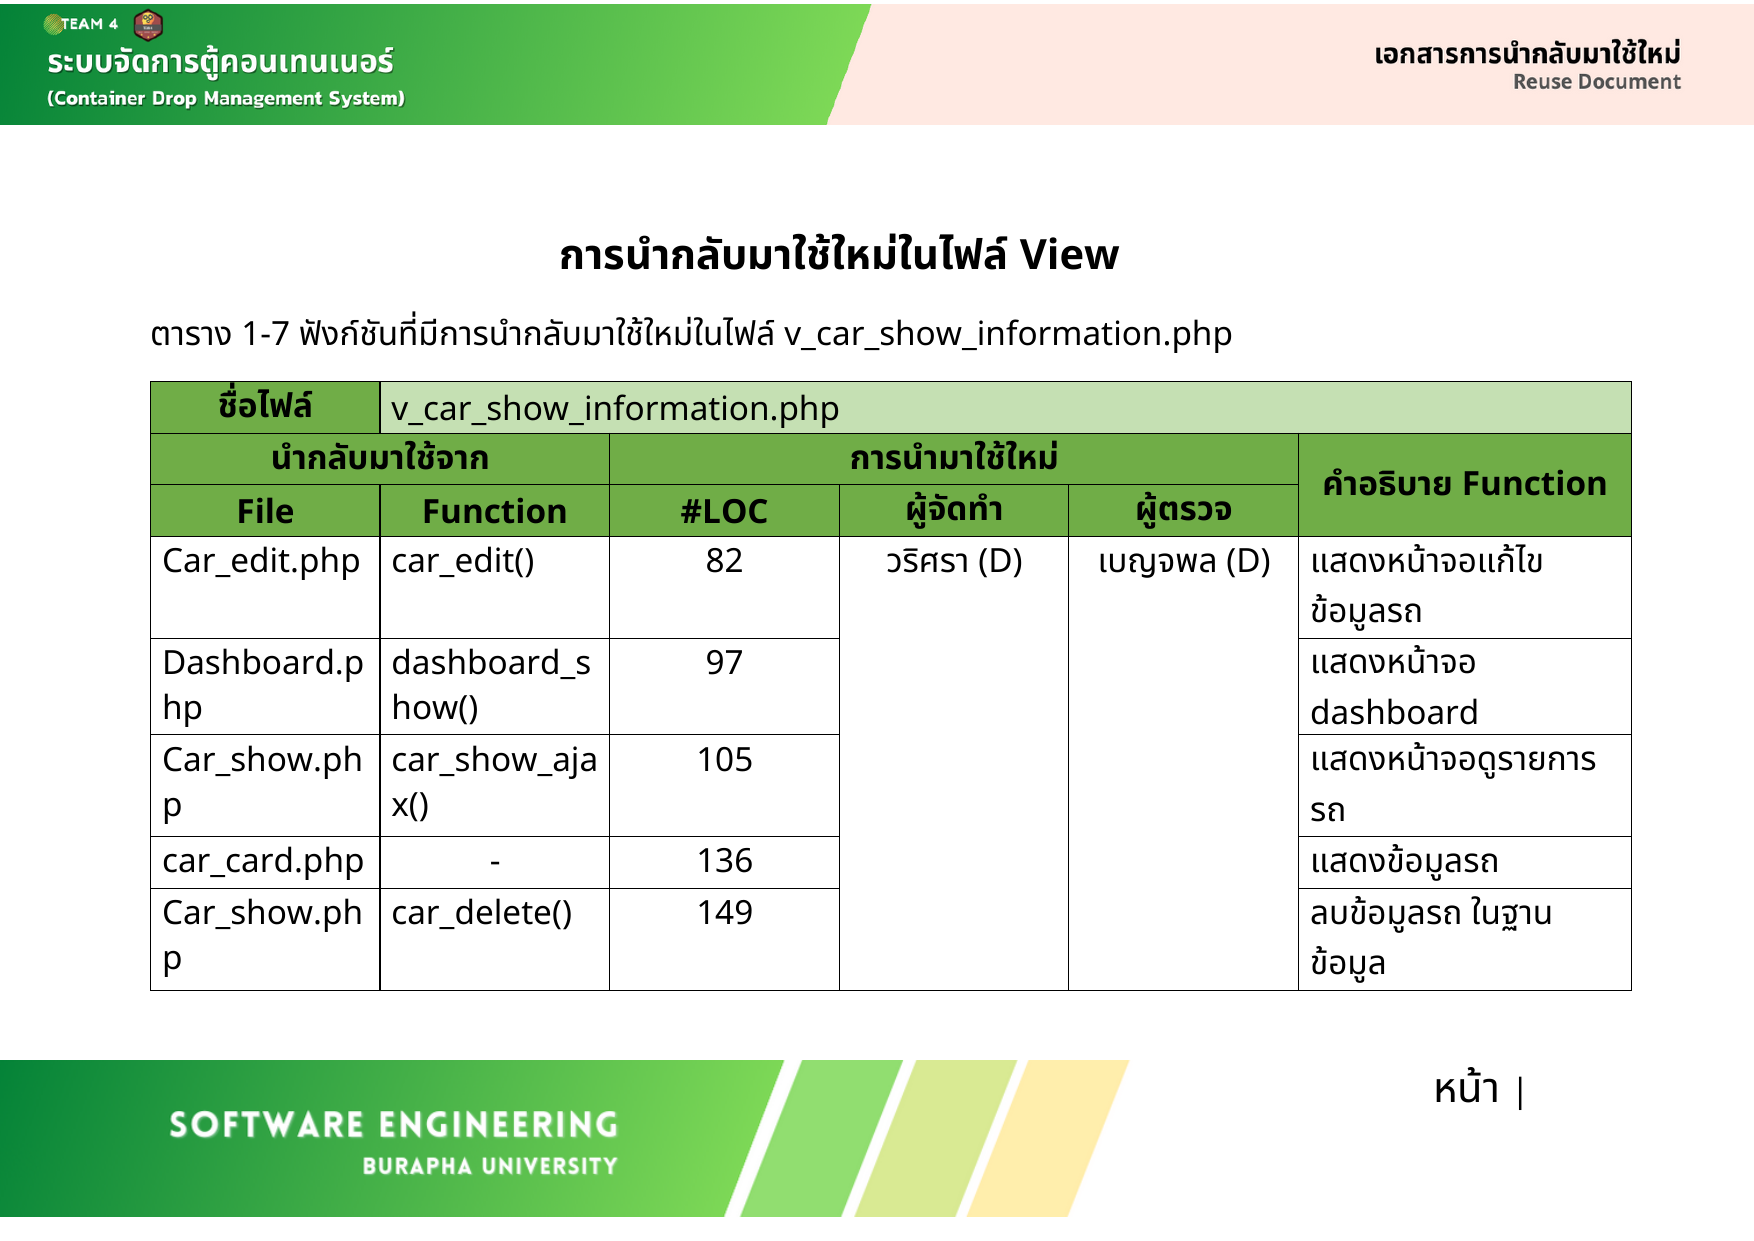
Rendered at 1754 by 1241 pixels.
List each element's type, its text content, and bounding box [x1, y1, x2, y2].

table_cell ลบข้อมูลรถ ในฐานข้อมูล [1299, 889, 1631, 989]
table_cell 82 [610, 537, 839, 637]
text ตาราง 1-7 ฟังก์ชันที่มีการนำกลับมาใช้ใหม่ในไฟล์ v_car_show_information.php [150, 310, 1529, 361]
table_cell Dashboard.php [151, 639, 379, 734]
table_cell การนำมาใช้ใหม่ [610, 434, 1298, 484]
table_cell Car_show.php [151, 735, 379, 836]
table_cell car_delete() [381, 889, 609, 989]
table_cell 105 [610, 735, 839, 836]
table_cell File [151, 485, 379, 536]
table_cell แสดงหน้าจอดูรายการรถ [1299, 735, 1631, 836]
table_cell - [381, 837, 609, 888]
table_cell #LOC [610, 485, 839, 536]
text การนำกลับมาใช้ใหม่ในไฟล์ View [150, 225, 1529, 288]
table_cell แสดงข้อมูลรถ [1299, 837, 1631, 888]
table_header ชื่อไฟล์ [151, 382, 379, 433]
table_cell car_edit() [381, 537, 609, 637]
table_cell ผู้จัดทำ [840, 485, 1068, 536]
table_cell เบญจพล (D) [1069, 537, 1298, 989]
table_cell dashboard_show() [381, 639, 609, 734]
table_cell ผู้ตรวจ [1069, 485, 1298, 536]
table_cell แสดงหน้าจอแก้ไขข้อมูลรถ [1299, 537, 1631, 637]
picture [0, 4, 1754, 125]
table_cell แสดงหน้าจอ dashboard [1299, 639, 1631, 734]
table_cell นำกลับมาใช้จาก [151, 434, 609, 484]
table_header v_car_show_information.php [381, 382, 1631, 433]
table_cell คำอธิบาย Function [1299, 434, 1631, 536]
table_cell 136 [610, 837, 839, 888]
table_cell วริศรา (D) [840, 537, 1068, 989]
table_cell 97 [610, 639, 839, 734]
table_cell car_show_ajax() [381, 735, 609, 836]
table_cell 149 [610, 889, 839, 989]
table_cell Function [381, 485, 609, 536]
table_cell Car_show.php [151, 889, 379, 989]
table_cell Car_edit.php [151, 537, 379, 637]
table_cell car_card.php [151, 837, 379, 888]
picture [0, 1060, 1754, 1217]
